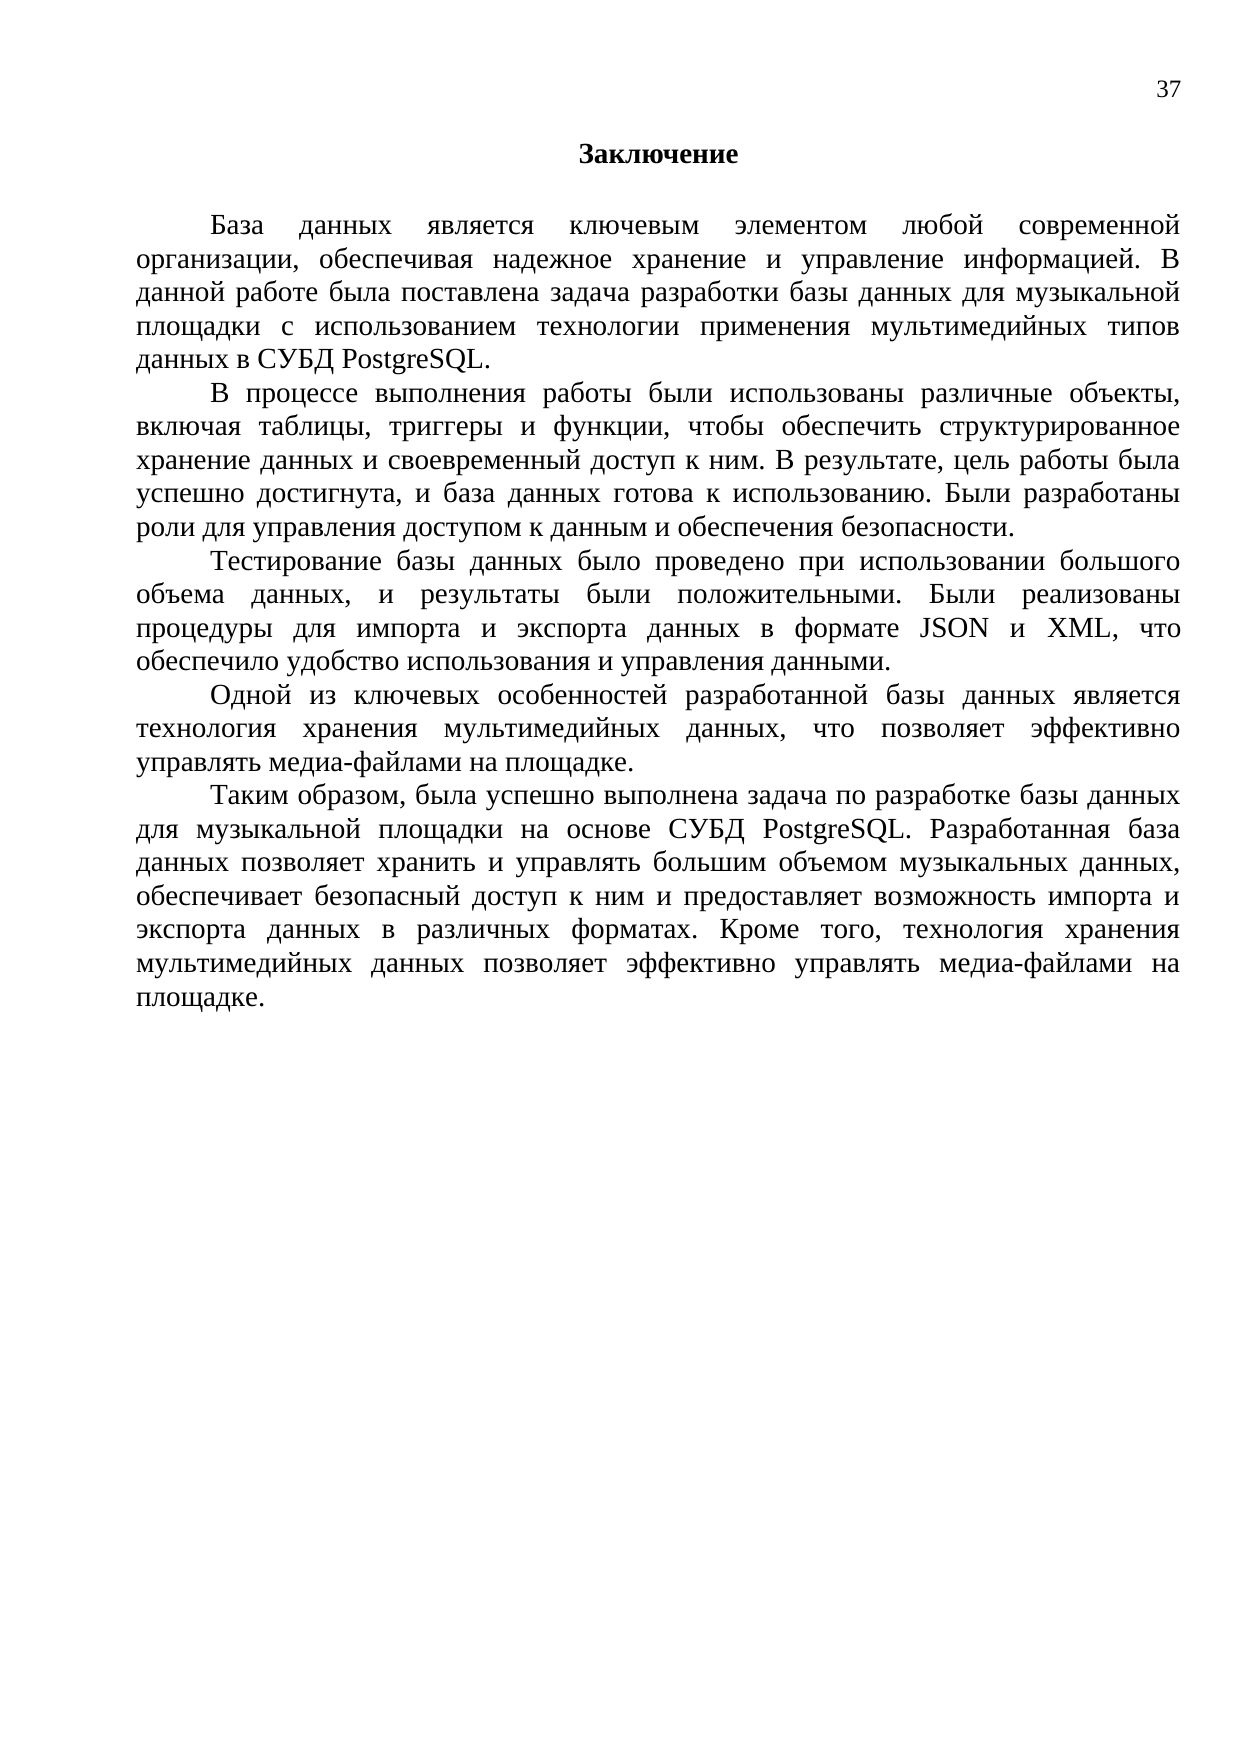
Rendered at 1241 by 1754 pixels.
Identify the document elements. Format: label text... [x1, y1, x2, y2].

text В процессе выполнения работы были использованы различные объекты, включая таблицы, триггеры и функции, чтобы обеспечить структурированное хранение данных и своевременный доступ к ним. В результате, цель работы была успешно достигнута, и база данных готова к использованию. Были разработаны роли для управления доступом к данным и обеспечения безопасности. [136, 375, 1181, 543]
text База данных является ключевым элементом любой современной организации, обеспечивая надежное хранение и управление информацией. В данной работе была поставлена задача разработки базы данных для музыкальной площадки с использованием технологии применения мультимедийных типов данных в СУБД PostgreSQL. [136, 207, 1181, 375]
text Таким образом, была успешно выполнена задача по разработке базы данных для музыкальной площадки на основе СУБД PostgreSQL. Разработанная база данных позволяет хранить и управлять большим объемом музыкальных данных, обеспечивает безопасный доступ к ним и предоставляет возможность импорта и экспорта данных в различных форматах. Кроме того, технология хранения мультимедийных данных позволяет эффективно управлять медиа-файлами на площадке. [136, 777, 1181, 1012]
text Тестирование базы данных было проведено при использовании большого объема данных, и результаты были положительными. Были реализованы процедуры для импорта и экспорта данных в формате JSON и XML, что обеспечило удобство использования и управления данными. [136, 543, 1181, 677]
text Одной из ключевых особенностей разработанной базы данных является технология хранения мультимедийных данных, что позволяет эффективно управлять медиа-файлами на площадке. [136, 677, 1181, 777]
subtitle Заключение [136, 136, 1181, 170]
